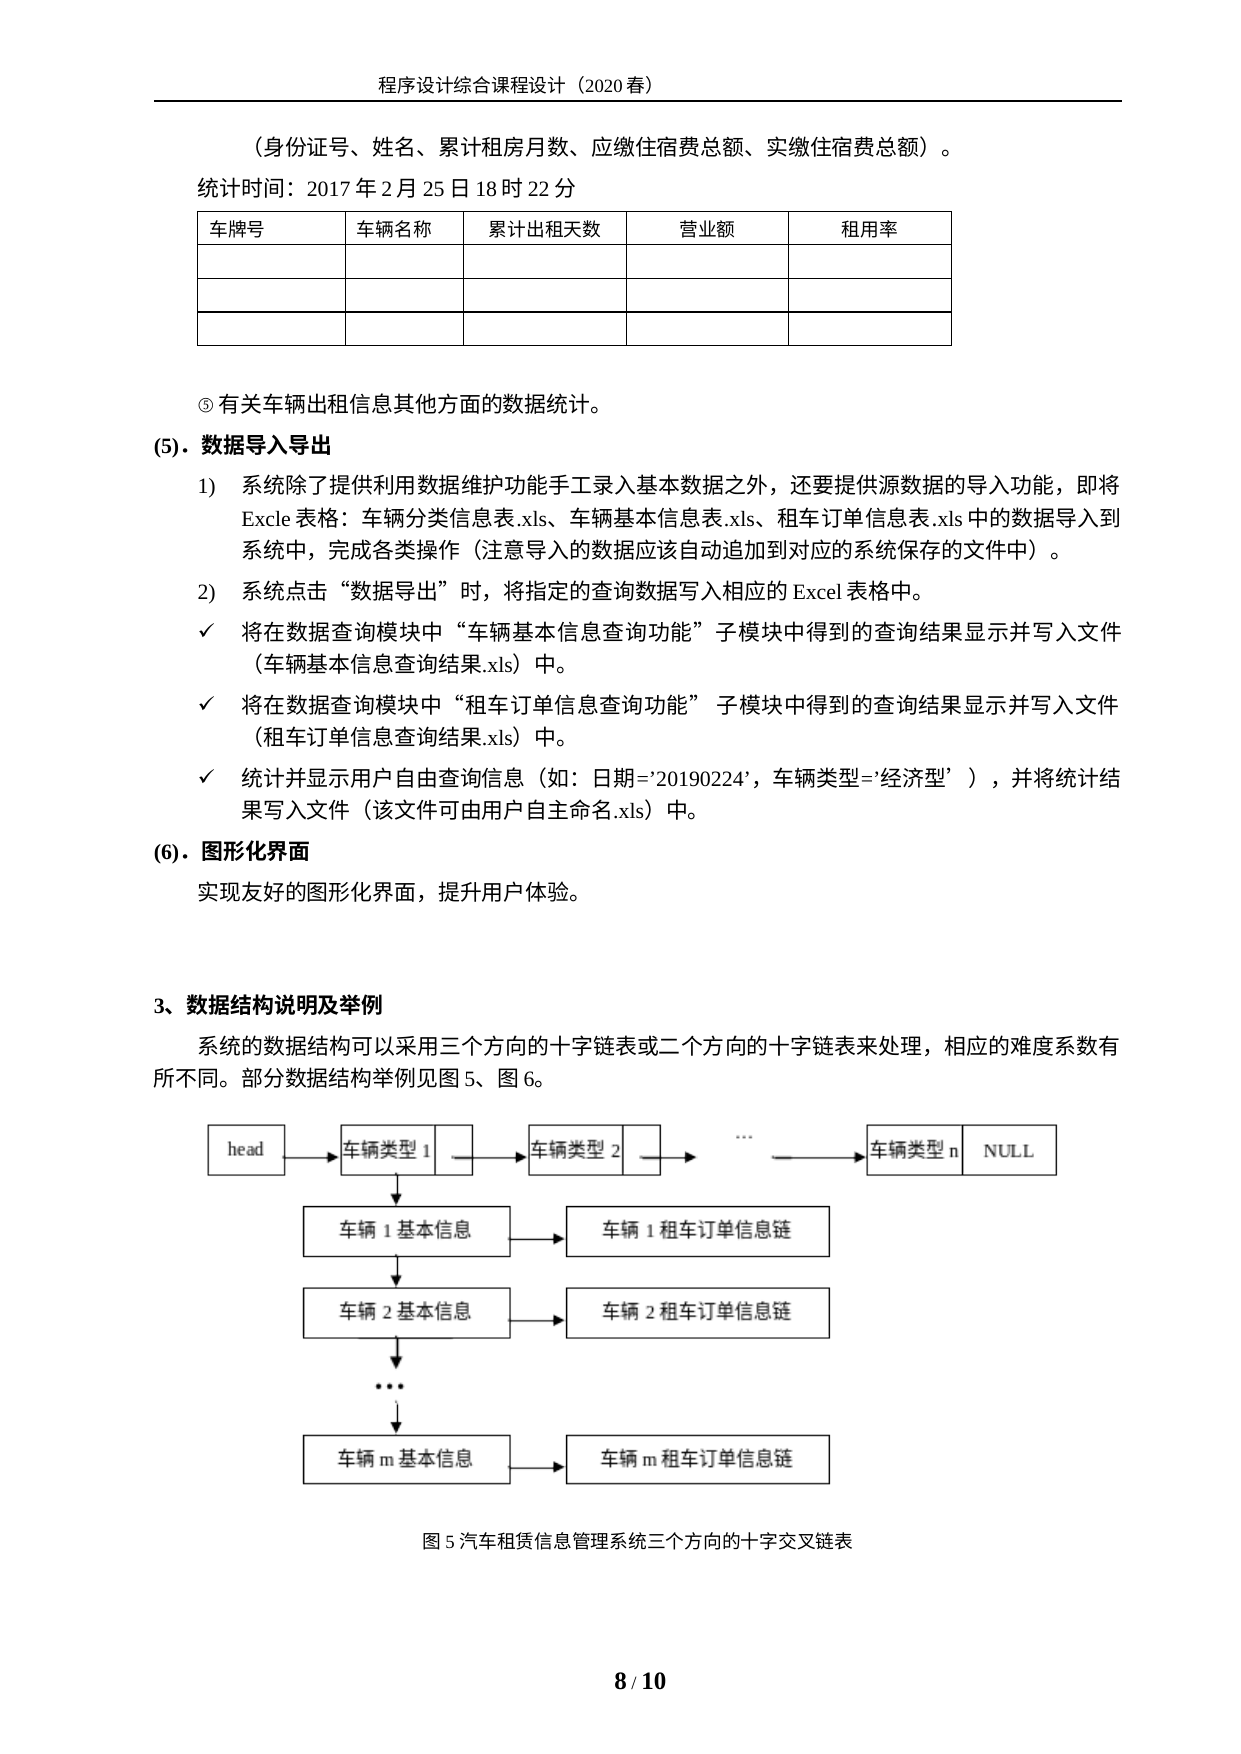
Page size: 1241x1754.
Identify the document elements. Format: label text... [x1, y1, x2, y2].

text 系统的数据结构可以采用三个方向的十字链表或二个方向的十字链表来处理，相应的难度系数有所不同。部分数据结构举例见图5、图6。 [153, 1028, 1122, 1093]
table_cell [627, 313, 788, 345]
list 将在数据查询模块中“车辆基本信息查询功能”子模块中得到的查询结果显示并写入文件（车辆基本信息查询结果.xls）中。 [197, 614, 1122, 679]
list 系统除了提供利用数据维护功能手工录入基本数据之外，还要提供源数据的导入功能，即将Excle表格：车辆分类信息表.xls、车辆基本信息表.xls、租车订单信息表.xls中的数据导入到系统中，完成各类操作（注意导入的数据应该自动追加到对应的系统保存的文件中）。 [197, 468, 1122, 565]
table_cell [789, 245, 951, 278]
text 实现友好的图形化界面，提升用户体验。 [197, 874, 1122, 907]
text ⑤有关车辆出租信息其他方面的数据统计。 [153, 387, 1122, 419]
table_header 车辆名称 [346, 212, 463, 244]
text 3、数据结构说明及举例 [153, 988, 1122, 1020]
table_header 车牌号 [198, 212, 345, 244]
table_cell [464, 313, 626, 345]
table_header 累计出租天数 [464, 212, 626, 244]
table_header 营业额 [627, 212, 788, 244]
list 统计并显示用户自由查询信息（如：日期=’20190224’，车辆类型=’经济型’），并将统计结果写入文件（该文件可由用户自主命名.xls）中。 [197, 760, 1122, 825]
text (5)．数据导入导出 [153, 427, 1122, 460]
table_cell [789, 279, 951, 311]
table_cell [198, 245, 345, 278]
text (6)．图形化界面 [153, 833, 1122, 866]
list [197, 129, 1122, 162]
table_cell [464, 279, 626, 311]
table_header 租用率 [789, 212, 951, 244]
table_cell [627, 279, 788, 311]
table_cell [198, 313, 345, 345]
list 将在数据查询模块中“租车订单信息查询功能” 子模块中得到的查询结果显示并写入文件（租车订单信息查询结果.xls）中。 [197, 687, 1122, 752]
table_cell [464, 245, 626, 278]
table_cell [627, 245, 788, 278]
table_cell [346, 313, 463, 345]
table_cell [789, 313, 951, 345]
table_cell [346, 279, 463, 311]
text 图5 汽车租赁信息管理系统三个方向的十字交叉链表 [153, 1524, 1122, 1557]
text 统计时间：2017年2月25日18时22分 [153, 170, 1122, 203]
table_cell [346, 245, 463, 278]
list 系统点击“数据导出”时，将指定的查询数据写入相应的Excel表格中。 [197, 573, 1122, 606]
table_cell [198, 279, 345, 311]
